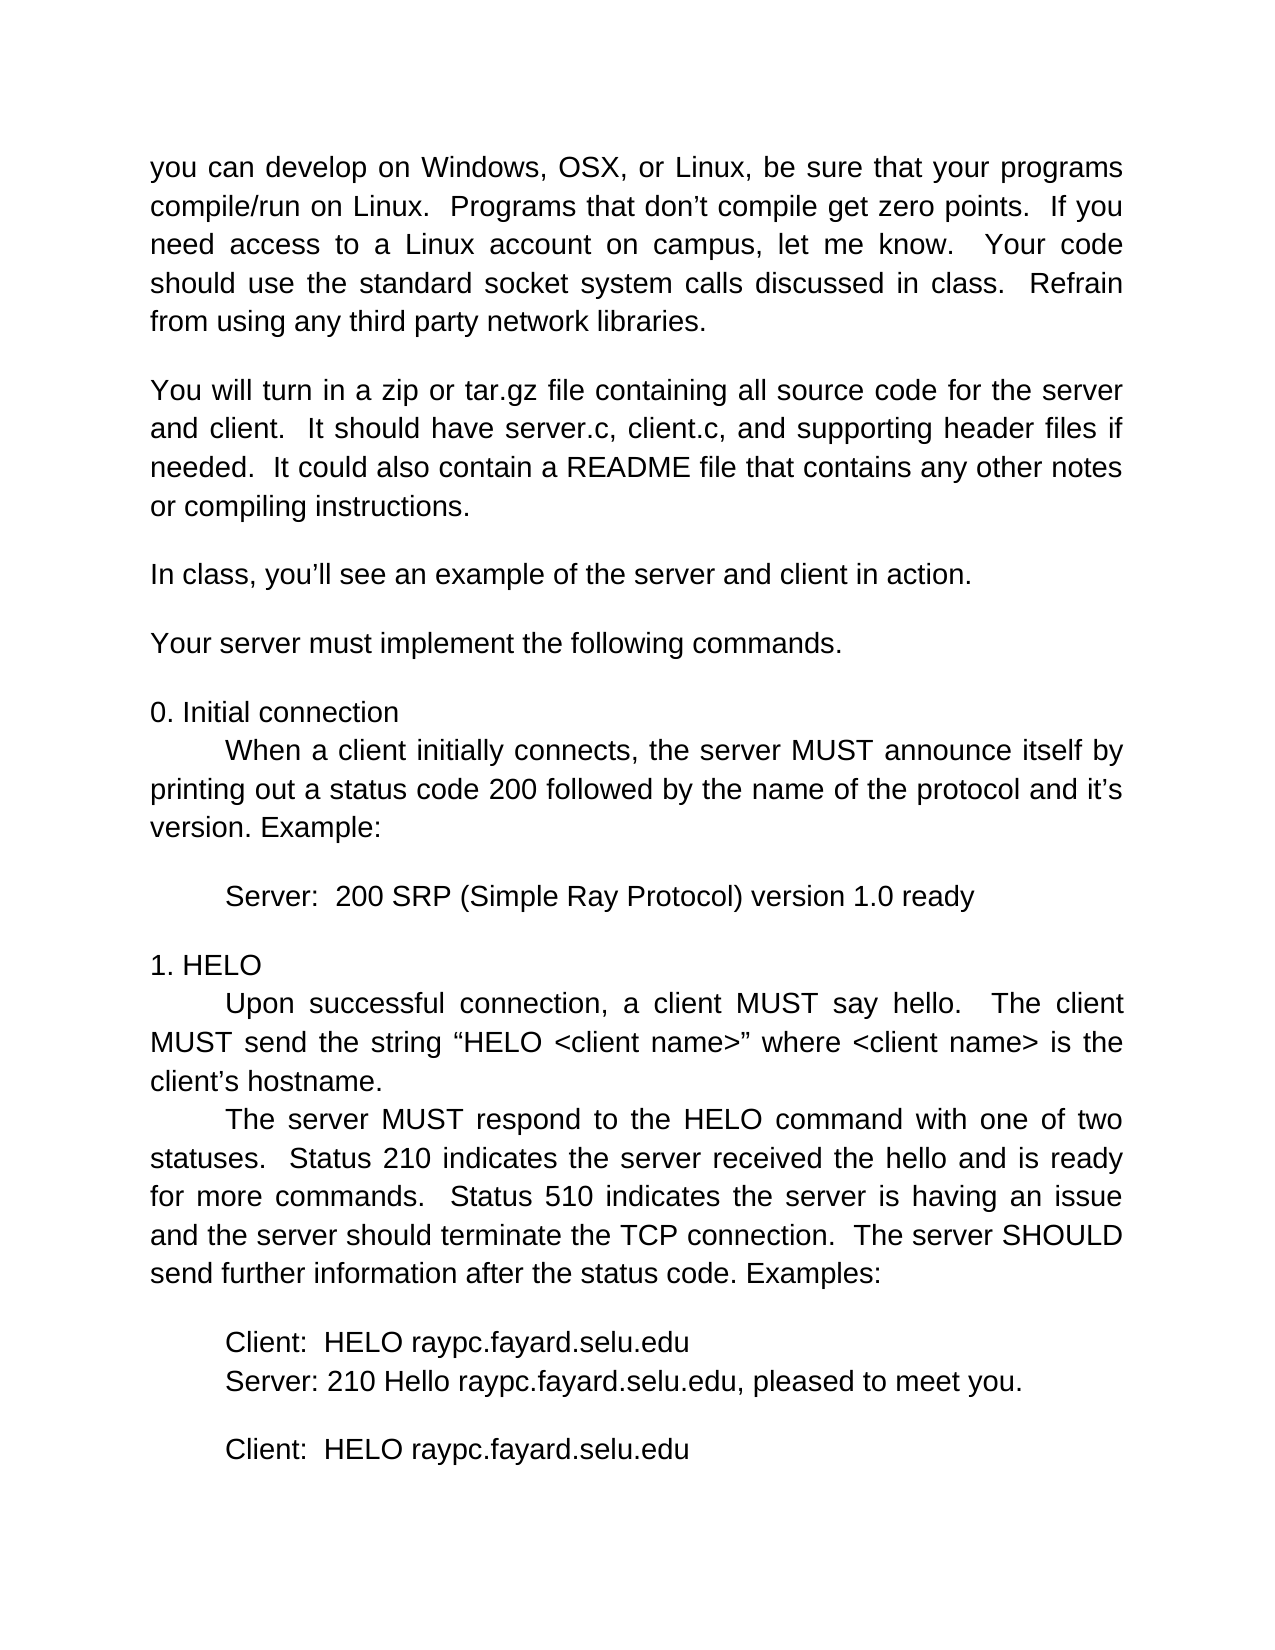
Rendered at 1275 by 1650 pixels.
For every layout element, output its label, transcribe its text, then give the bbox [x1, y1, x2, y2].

text You will turn in a zip or tar.gz file containing all source code for the server and client. It should have server.c, client.c, and supporting header files if needed. It could also contain a README file that contains any other notes or compiling instructions. [150, 373, 1125, 522]
text Upon successful connection, a client MUST say hello. The client MUST send the string “HELO <client name>” where <client name> is the client’s hostname. [150, 986, 1125, 1097]
text Your server must implement the following commands. [150, 626, 1125, 659]
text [150, 150, 1125, 338]
text The server MUST respond to the HELO command with one of two statuses. Status 210 indicates the server received the hello and is ready for more commands. Status 510 indicates the server is having an issue and the server should terminate the TCP connection. The server SHOULD send further information after the status code. Examples: [150, 1102, 1125, 1290]
text When a client initially connects, the server MUST announce itself by printing out a status code 200 followed by the name of the protocol and it’s version. Example: [150, 733, 1125, 844]
text Client: HELO raypc.fayard.selu.edu [150, 1325, 1125, 1358]
text In class, you’ll see an example of the server and client in action. [150, 557, 1125, 591]
text 1. HELO [150, 948, 1125, 981]
text Server: 200 SRP (Simple Ray Protocol) version 1.0 ready [150, 879, 1125, 913]
text 0. Initial connection [150, 695, 1125, 728]
text Client: HELO raypc.fayard.selu.edu [150, 1432, 1125, 1466]
text Server: 210 Hello raypc.fayard.selu.edu, pleased to meet you. [150, 1363, 1125, 1397]
